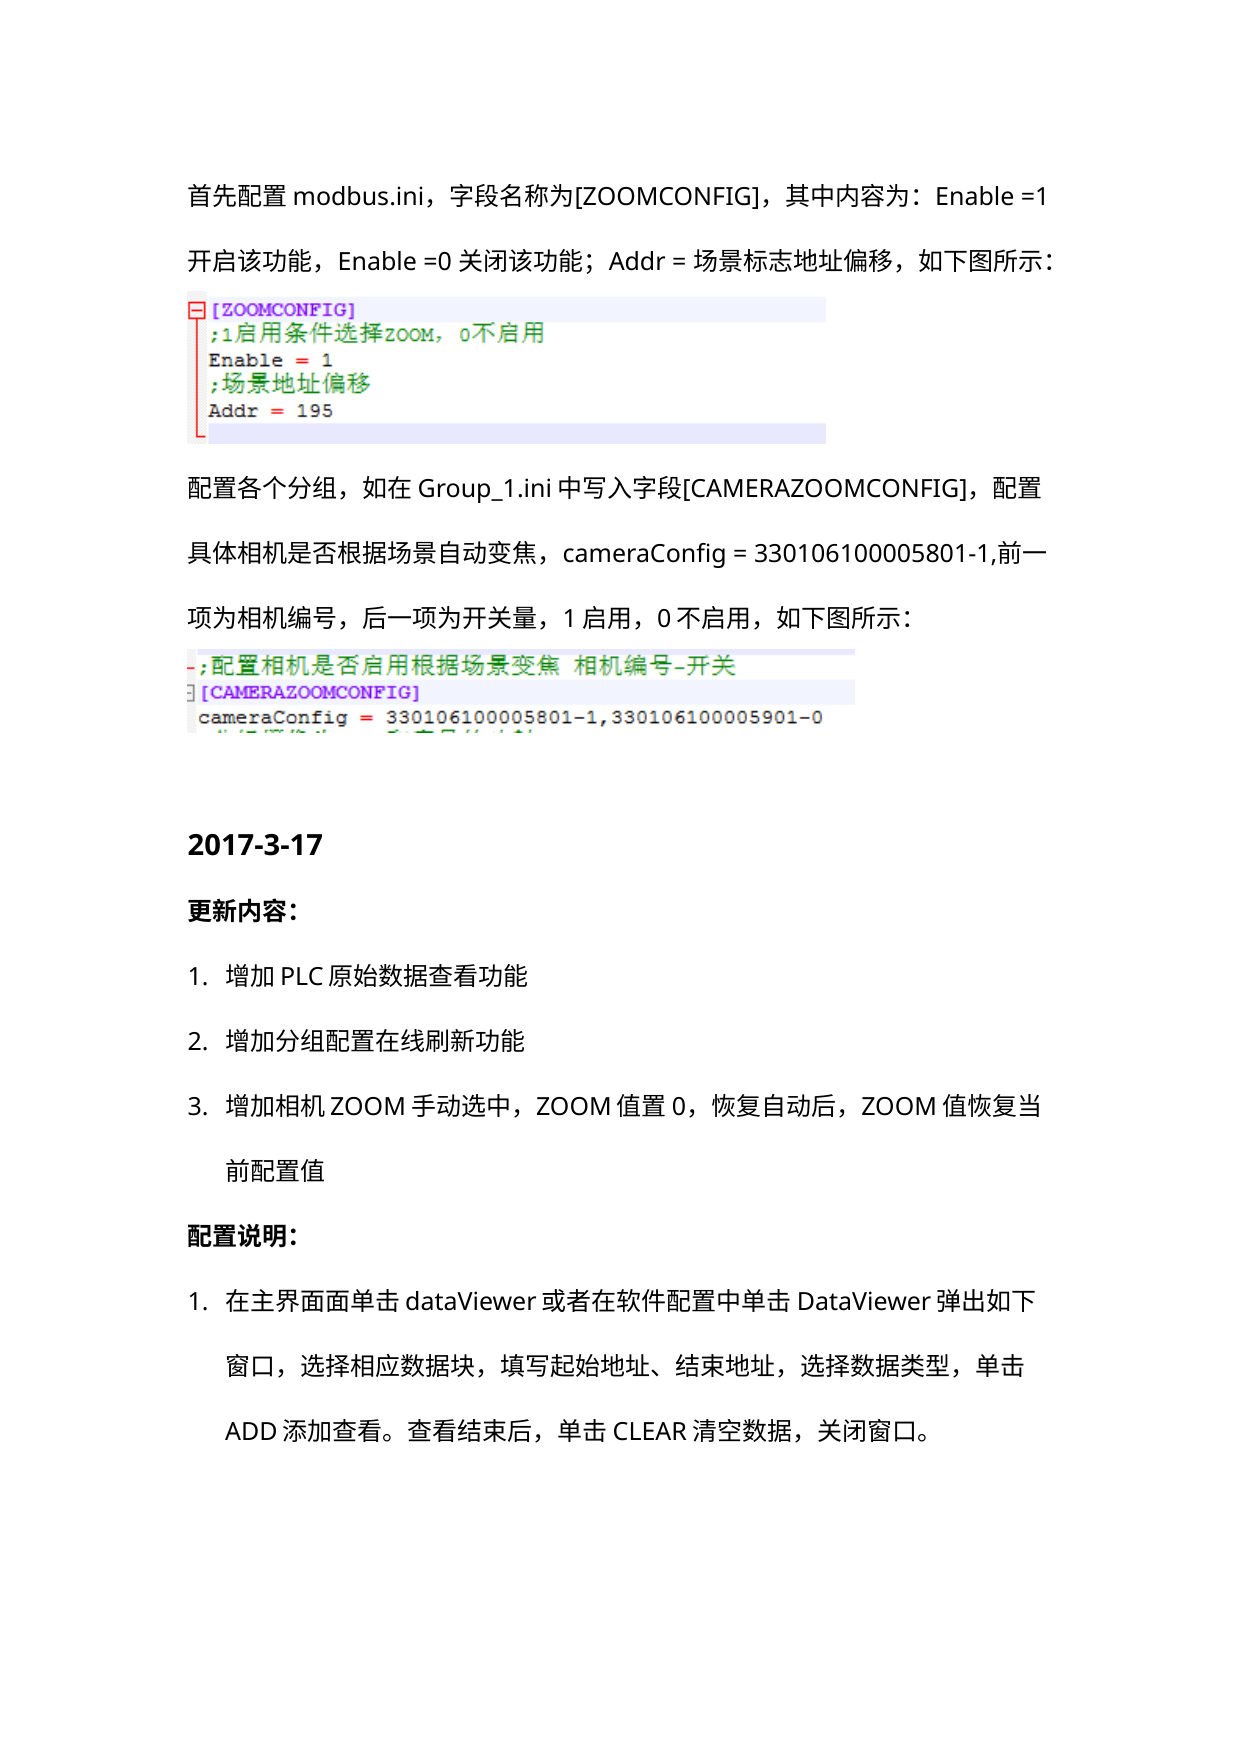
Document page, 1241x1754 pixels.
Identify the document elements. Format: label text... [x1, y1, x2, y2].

list 增加分组配置在线刷新功能 [187, 1007, 1053, 1072]
picture [187, 291, 826, 444]
text 更新内容： [187, 877, 1053, 942]
text 2017-3-17 [187, 812, 1053, 877]
text 配置说明： [187, 1202, 1053, 1267]
text 配置各个分组，如在Group_1.ini中写入字段[CAMERAZOOMCONFIG]，配置具体相机是否根据场景自动变焦，cameraConfig = 330106100005801-1,前一项为相机编号，后一项为开关量，1启用，0不启用，如下图所示： [187, 454, 1053, 649]
list 增加PLC原始数据查看功能 [187, 942, 1053, 1007]
picture [187, 649, 855, 733]
text 首先配置modbus.ini，字段名称为[ZOOMCONFIG]，其中内容为：Enable =1开启该功能，Enable =0 关闭该功能；Addr = 场景标志地址偏移，如下图所示： [187, 162, 1053, 292]
list 在主界面面单击dataViewer或者在软件配置中单击DataViewer弹出如下窗口，选择相应数据块，填写起始地址、结束地址，选择数据类型，单击ADD添加查看。查看结束后，单击CLEAR清空数据，关闭窗口。 [187, 1267, 1053, 1462]
list 增加相机ZOOM手动选中，ZOOM值置0，恢复自动后，ZOOM值恢复当前配置值 [187, 1072, 1053, 1202]
